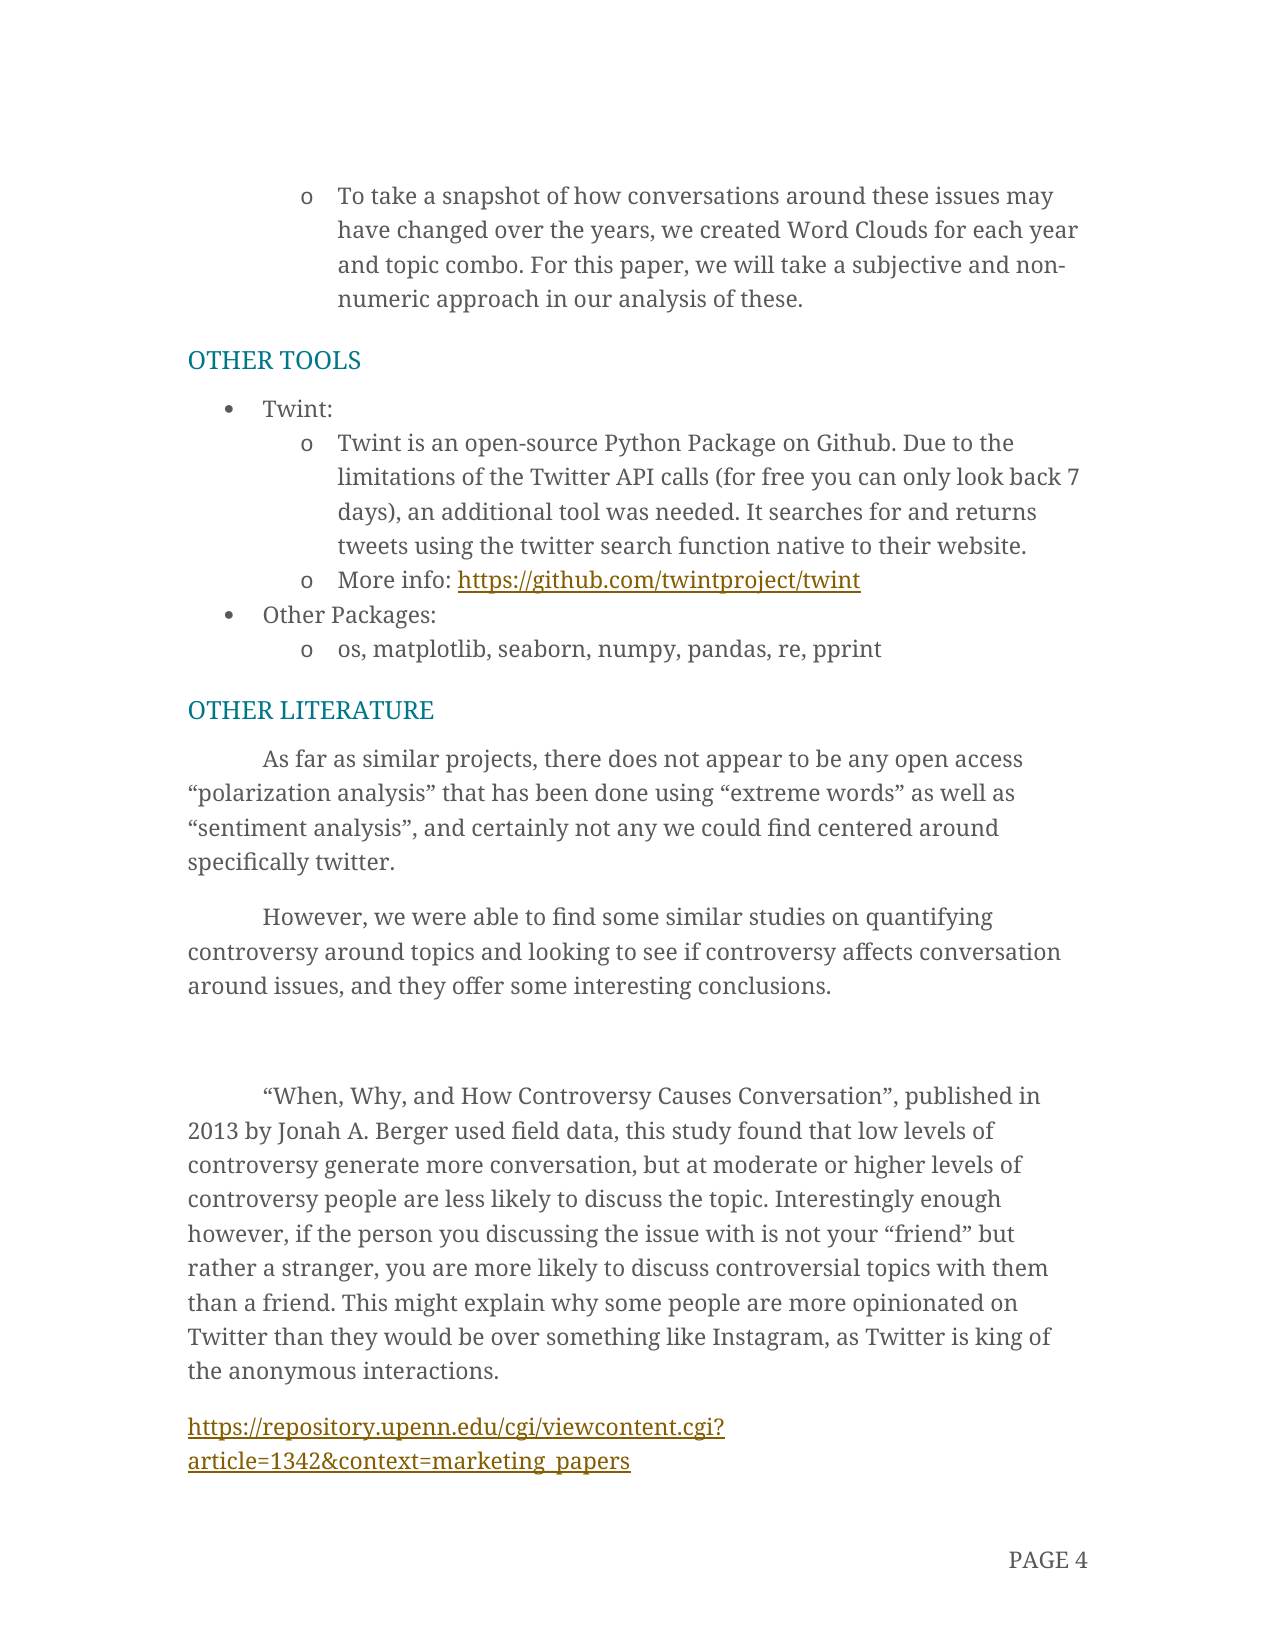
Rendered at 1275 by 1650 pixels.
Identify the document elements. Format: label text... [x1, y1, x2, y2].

subtitle Other Tools [187, 343, 1087, 377]
subtitle Other Literature [187, 693, 1087, 727]
list Twint: [225, 392, 1087, 424]
list Twint is an open-source Python Package on Github. Due to the limitations of the Twitter API calls (for free you can only look back 7 days), an additional tool was needed. It searches for and returns tweets using the twitter search function native to their website. [300, 427, 1087, 561]
text As far as similar projects, there does not appear to be any open access “polarization analysis” that has been done using “extreme words” as well as “sentiment analysis”, and certainly not any we could find centered around specifically twitter. [187, 743, 1087, 877]
list More info: https://github.com/twintproject/twint [300, 564, 1087, 596]
text “When, Why, and How Controversy Causes Conversation”, published in 2013 by Jonah A. Berger used field data, this study found that low levels of controversy generate more conversation, but at moderate or higher levels of controversy people are less likely to discuss the topic. Interestingly enough however, if the person you discussing the issue with is not your “friend” but rather a stranger, you are more likely to discuss controversial topics with them than a friend. This might explain why some people are more opinionated on Twitter than they would be over something like Instagram, as Twitter is king of the anonymous interactions. [187, 1080, 1087, 1386]
list os, matplotlib, seaborn, numpy, pandas, re, pprint [300, 633, 1087, 665]
list To take a snapshot of how conversations around these issues may have changed over the years, we created Word Clouds for each year and topic combo. For this paper, we will take a subjective and non-numeric approach in our analysis of these. [300, 180, 1087, 314]
list Other Packages: [225, 599, 1087, 630]
text However, we were able to find some similar studies on quantifying controversy around topics and looking to see if controversy affects conversation around issues, and they offer some interesting conclusions. [187, 901, 1087, 1001]
text https://repository.upenn.edu/cgi/viewcontent.cgi?article=1342&context=marketing_papers [187, 1410, 1087, 1476]
